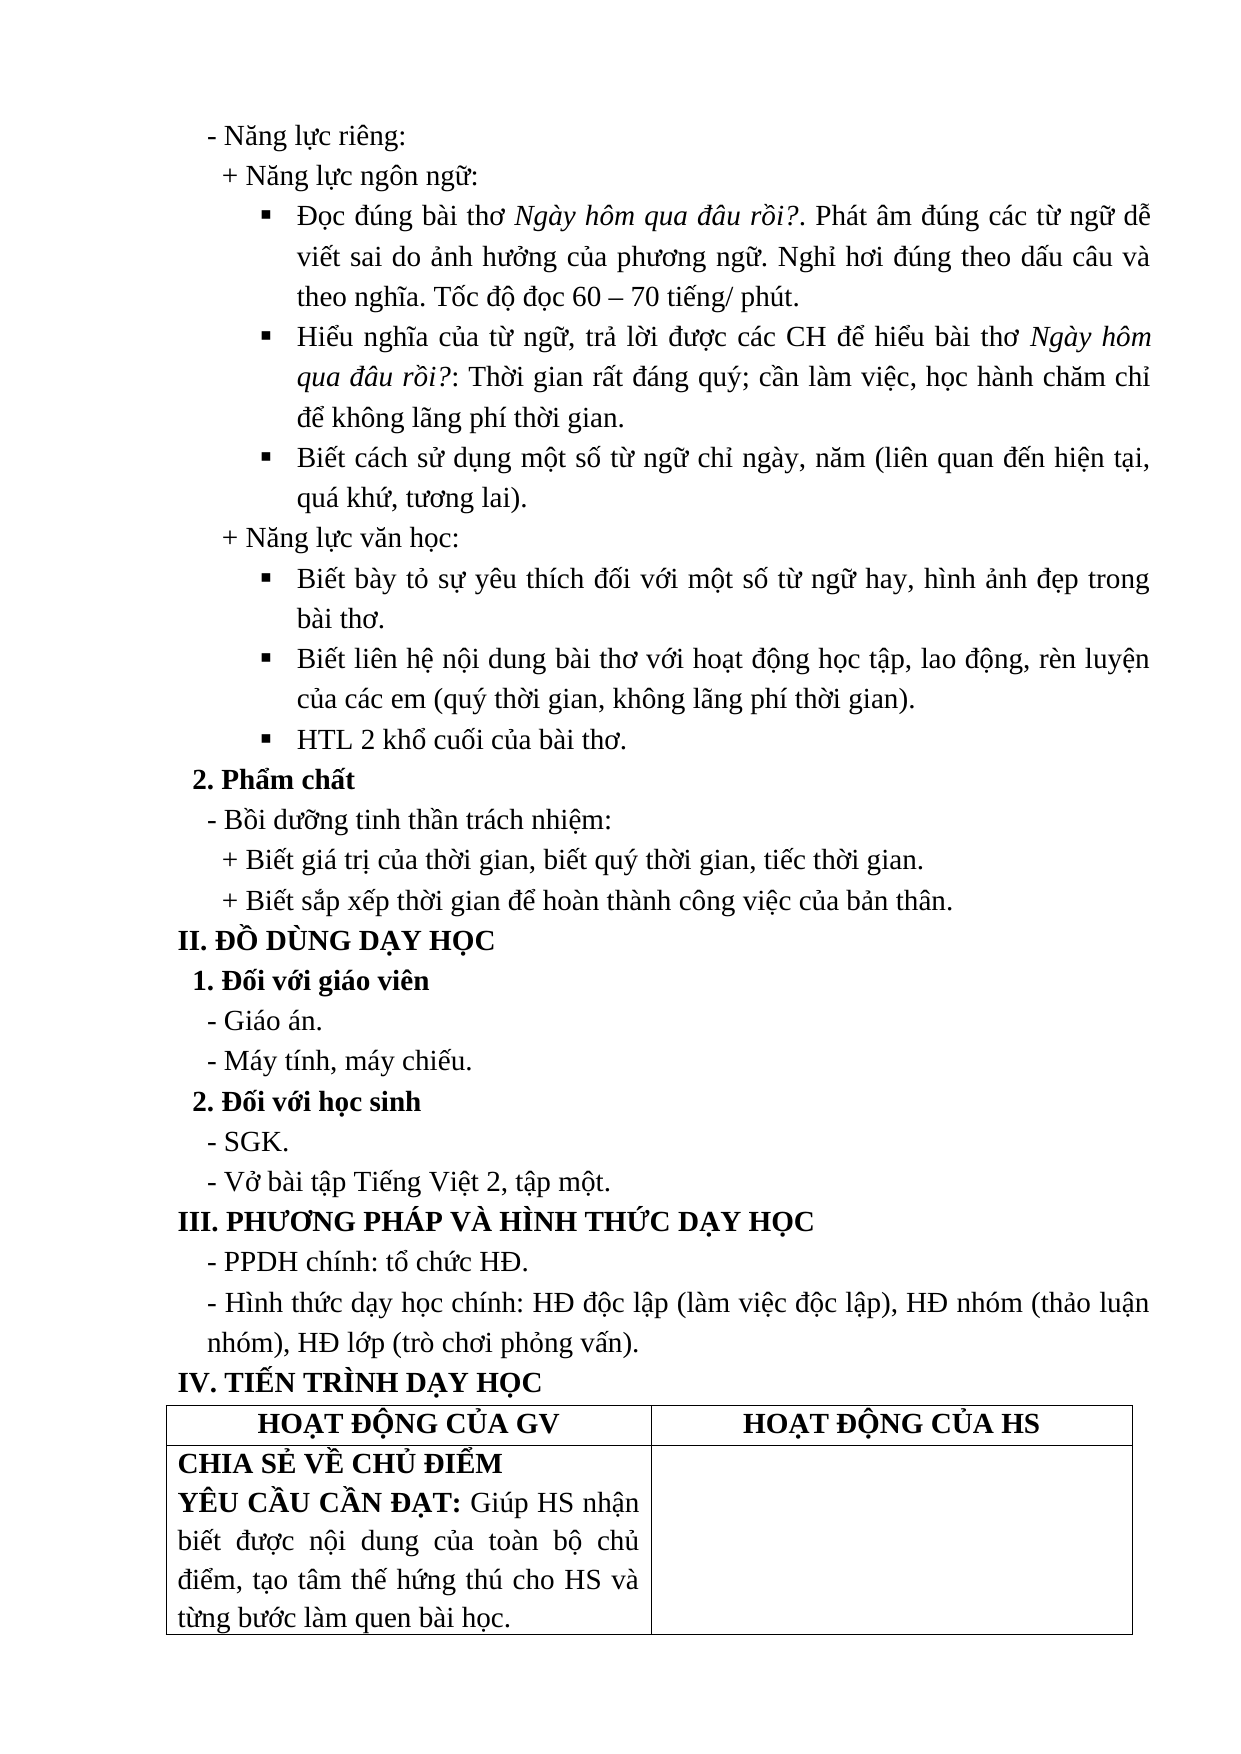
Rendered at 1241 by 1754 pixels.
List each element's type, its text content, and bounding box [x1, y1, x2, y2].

text - SGK. [207, 1124, 1152, 1157]
text + Năng lực ngôn ngữ: [222, 158, 1152, 192]
table_header HOẠT ĐỘNG CỦA HS [652, 1406, 1132, 1445]
text - Hình thức dạy học chính: HĐ độc lập (làm việc độc lập), HĐ nhóm (thảo luận nhóm), HĐ lớp (trò chơi phỏng vấn). [207, 1285, 1152, 1358]
text + Biết sắp xếp thời gian để hoàn thành công việc của bản thân. [222, 883, 1152, 916]
list Biết cách sử dụng một số từ ngữ chỉ ngày, năm (liên quan đến hiện tại, quá khứ, tương lai). [259, 440, 1152, 514]
list Biết bày tỏ sự yêu thích đối với một số từ ngữ hay, hình ảnh đẹp trong bài thơ. [259, 561, 1152, 634]
text 2. Phẩm chất [192, 762, 1152, 796]
text + Biết giá trị của thời gian, biết quý thời gian, tiếc thời gian. [222, 842, 1152, 876]
text - Năng lực riêng: [207, 118, 1152, 152]
list Đọc đúng bài thơ Ngày hôm qua đâu rồi?. Phát âm đúng các từ ngữ dễ viết sai do ảnh hưởng của phương ngữ. Nghỉ hơi đúng theo dấu câu và theo nghĩa. Tốc độ đọc 60 – 70 tiếng/ phút. [259, 198, 1152, 313]
text IV. TIẾN TRÌNH DẠY HỌC [177, 1365, 1152, 1399]
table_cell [652, 1446, 1132, 1634]
text III. PHƯƠNG PHÁP VÀ HÌNH THỨC DẠY HỌC [177, 1204, 1152, 1238]
list Biết liên hệ nội dung bài thơ với hoạt động học tập, lao động, rèn luyện của các em (quý thời gian, không lãng phí thời gian). [259, 641, 1152, 715]
text - Vở bài tập Tiếng Việt 2, tập một. [207, 1164, 1152, 1198]
list Hiểu nghĩa của từ ngữ, trả lời được các CH để hiểu bài thơ Ngày hôm qua đâu rồi?: Thời gian rất đáng quý; cần làm việc, học hành chăm chỉ để không lãng phí thời gian. [259, 319, 1152, 433]
text - Máy tính, máy chiếu. [207, 1043, 1152, 1077]
text - PPDH chính: tổ chức HĐ. [207, 1244, 1152, 1278]
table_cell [167, 1446, 651, 1634]
text + Năng lực văn học: [222, 521, 1152, 554]
text II. ĐỒ DÙNG DẠY HỌC [177, 923, 1152, 956]
table_header HOẠT ĐỘNG CỦA GV [167, 1406, 651, 1445]
text - Bồi dưỡng tinh thần trách nhiệm: [207, 802, 1152, 836]
text 1. Đối với giáo viên [192, 963, 1152, 997]
text 2. Đối với học sinh [192, 1084, 1152, 1117]
list HTL 2 khổ cuối của bài thơ. [259, 722, 1152, 755]
text - Giáo án. [207, 1003, 1152, 1037]
